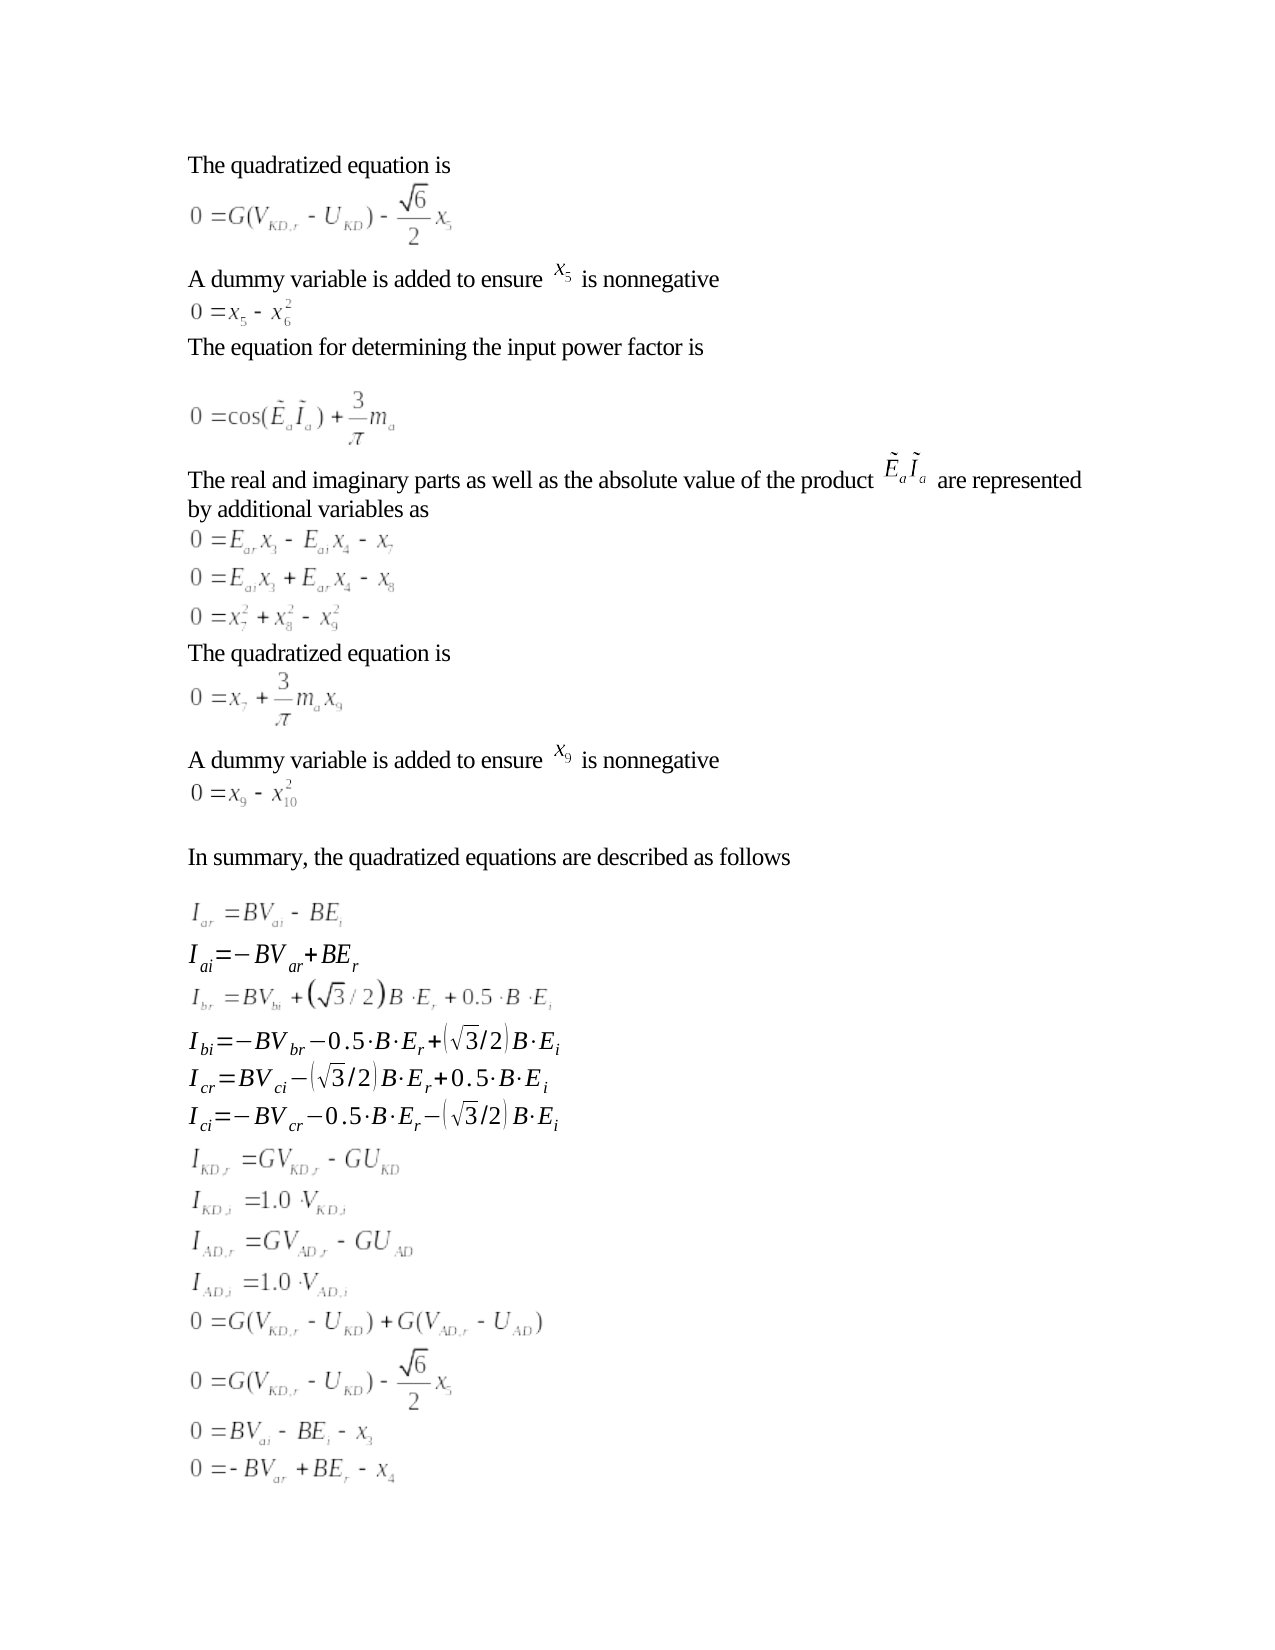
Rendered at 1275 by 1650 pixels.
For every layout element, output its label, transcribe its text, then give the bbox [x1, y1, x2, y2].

text A dummy variable is added to ensure is nonnegative [187, 731, 1087, 774]
text The real and imaginary parts as well as the absolute value of the product are represented by additional variables as [187, 450, 1087, 523]
text The quadratized equation is [187, 638, 1087, 666]
text In summary, the quadratized equations are described as follows [187, 842, 1087, 870]
text A dummy variable is added to ensure is nonnegative [187, 249, 1087, 293]
text The equation for determining the input power factor is [187, 332, 1087, 360]
text The quadratized equation is [187, 150, 1087, 179]
